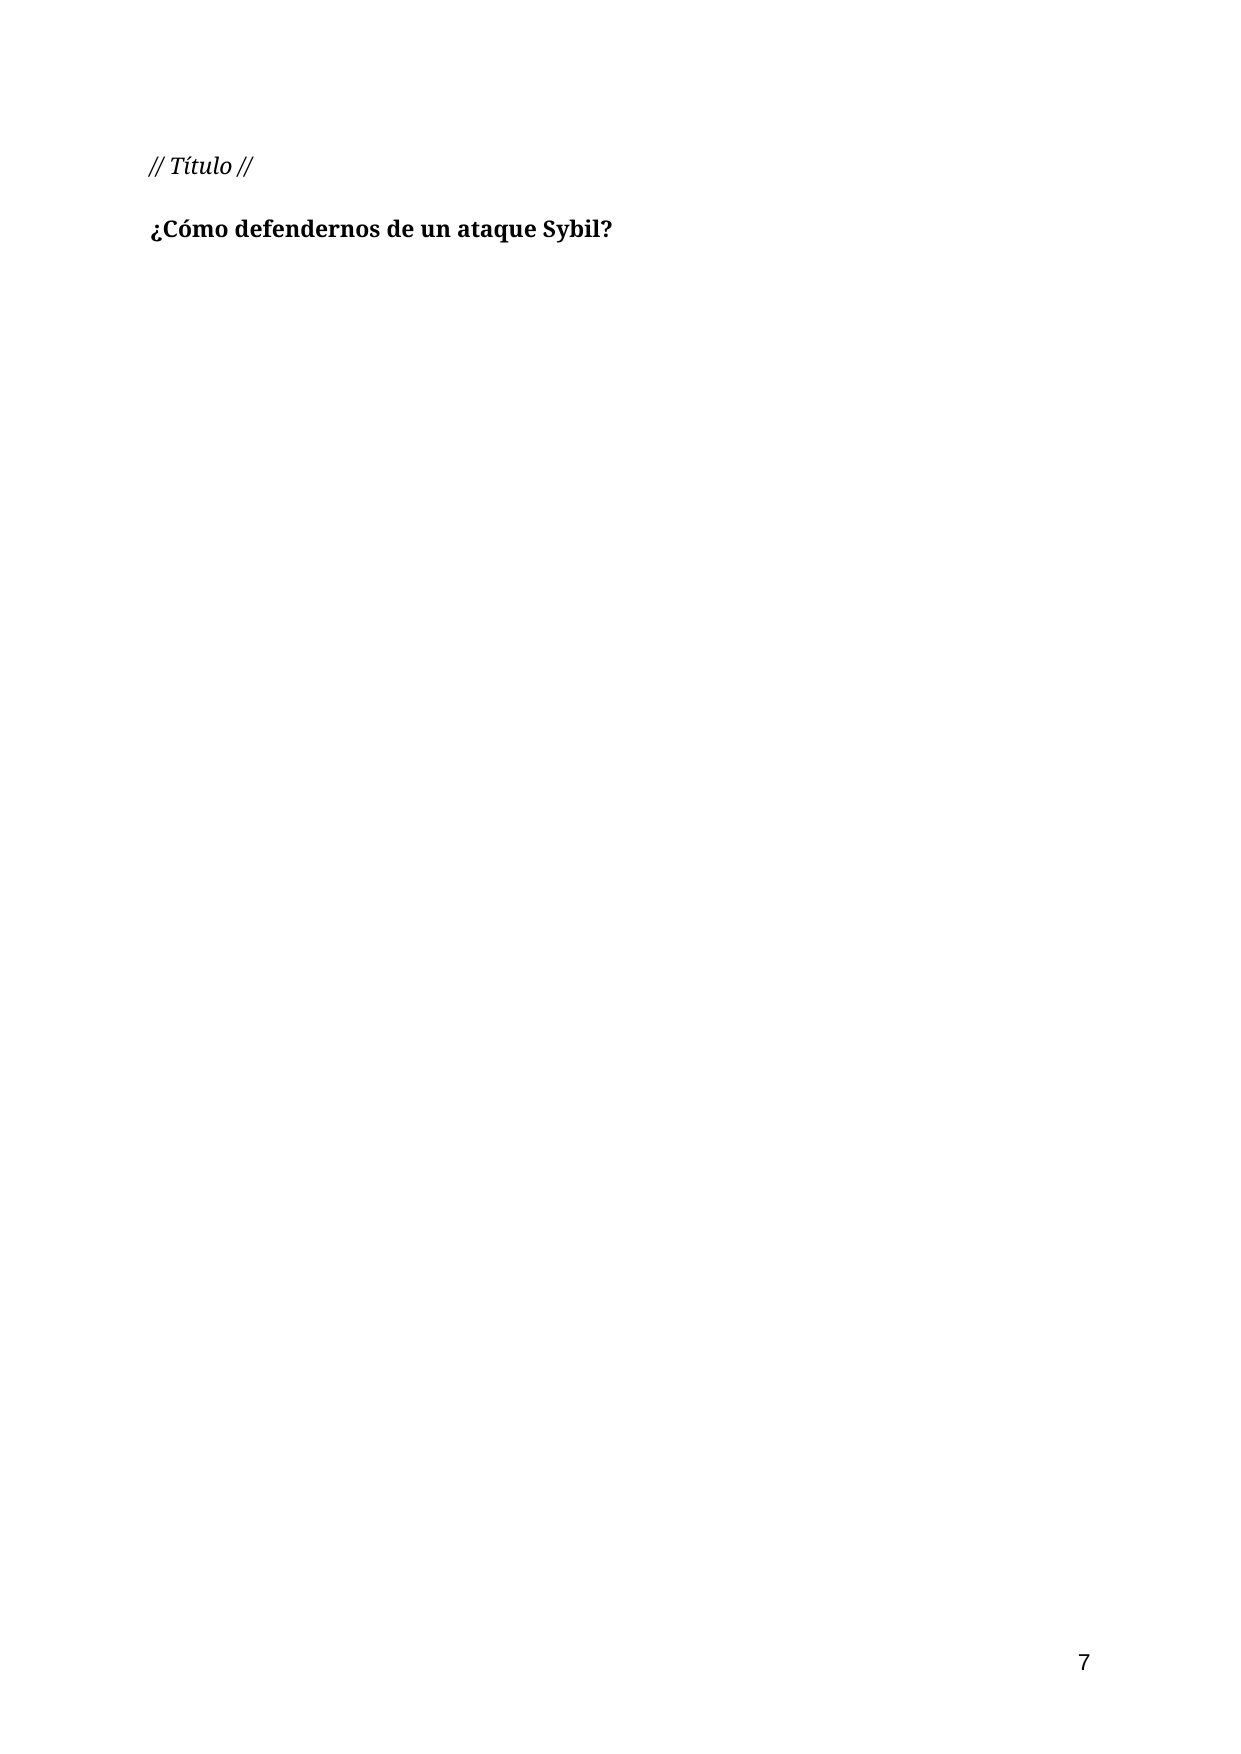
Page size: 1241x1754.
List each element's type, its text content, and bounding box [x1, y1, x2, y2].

text // Título // [150, 150, 1090, 181]
text ¿Cómo defendernos de un ataque Sybil? [150, 212, 1090, 244]
